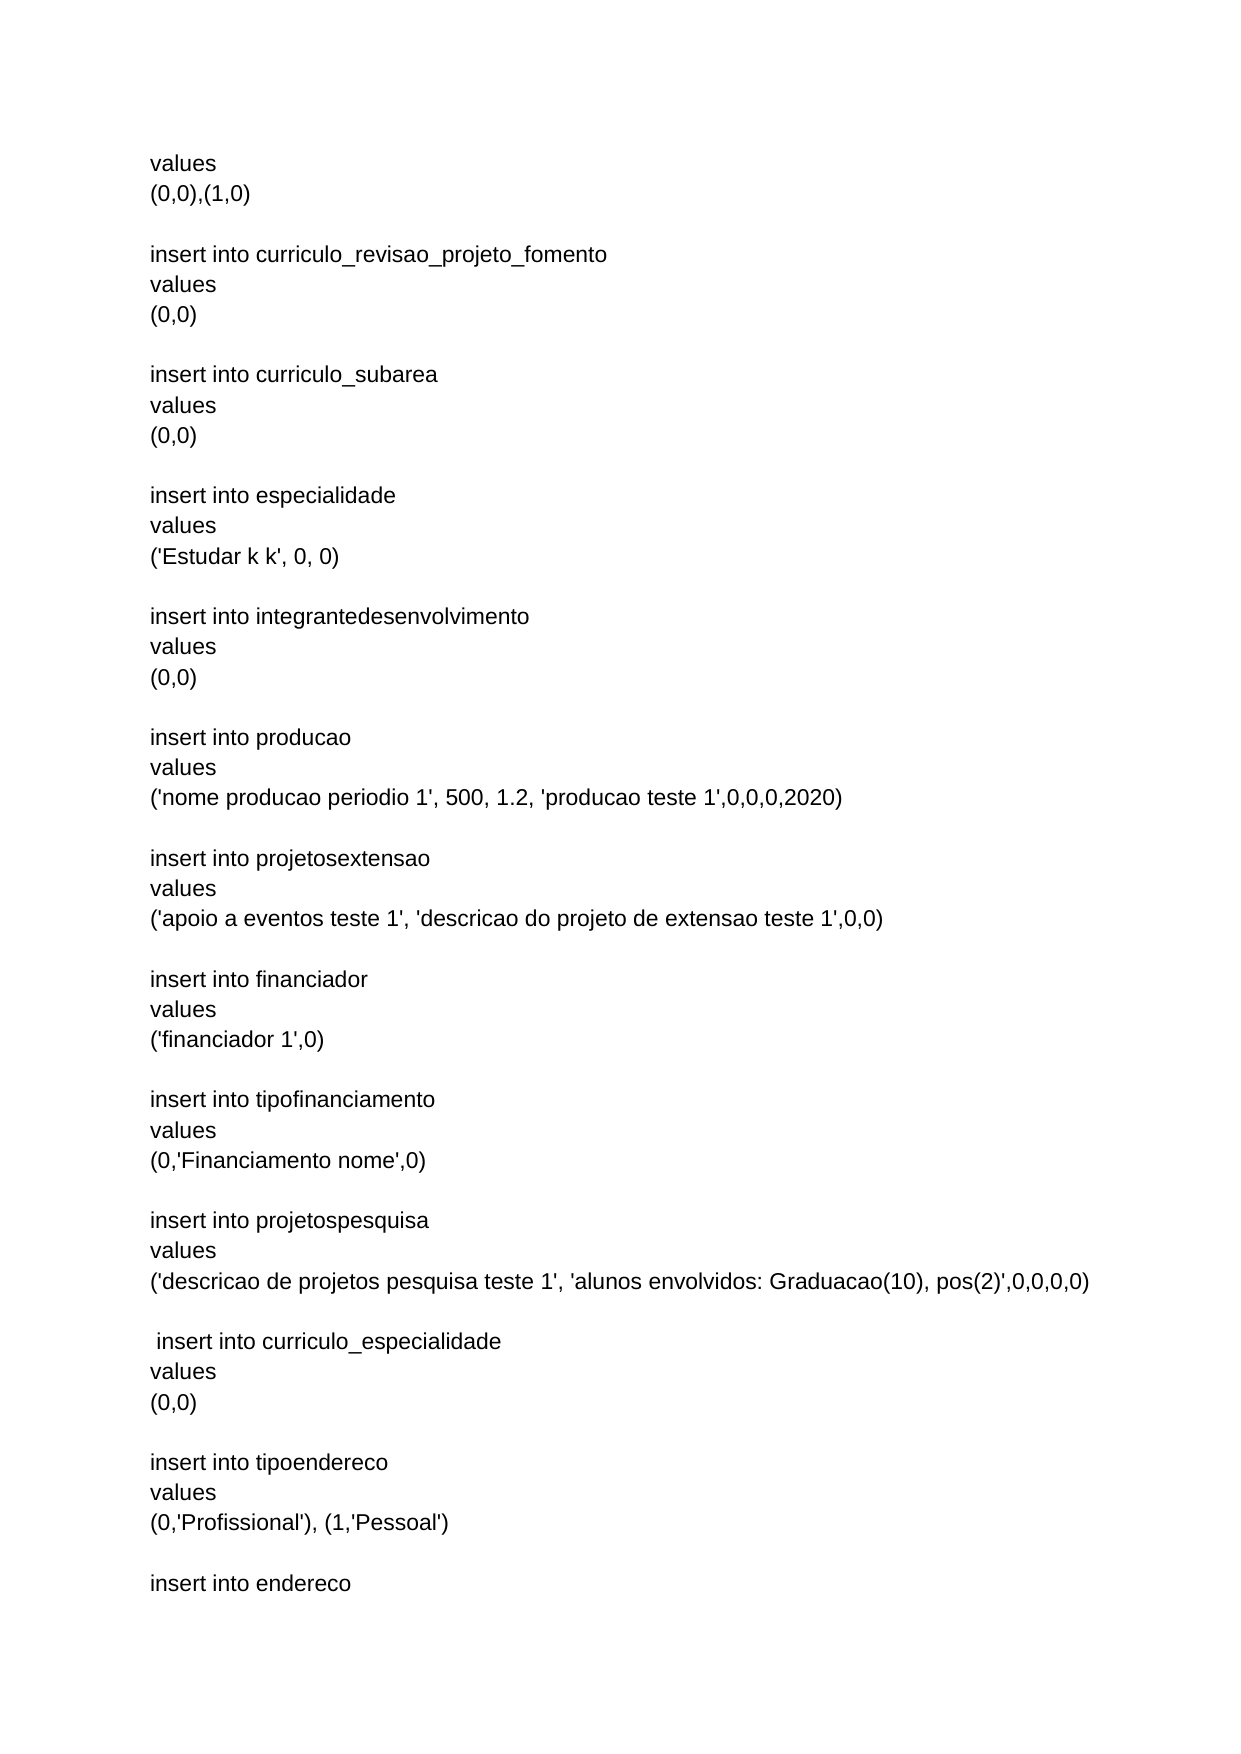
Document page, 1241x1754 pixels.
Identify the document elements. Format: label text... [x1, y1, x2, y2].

text insert into endereco [150, 1570, 1090, 1596]
text insert into especialidade [150, 482, 1090, 509]
text (0,'Profissional'), (1,'Pessoal') [150, 1509, 1090, 1536]
text values [150, 1237, 1090, 1264]
text values [150, 1358, 1090, 1385]
text (0,0) [150, 1388, 1090, 1415]
text (0,'Financiamento nome',0) [150, 1147, 1090, 1173]
text ('descricao de projetos pesquisa teste 1', 'alunos envolvidos: Graduacao(10), pos(2)',0,0,0,0) [150, 1268, 1090, 1294]
text insert into tipofinanciamento [150, 1086, 1090, 1113]
text (0,0) [150, 663, 1090, 690]
text values [150, 1117, 1090, 1143]
text insert into curriculo_subarea [150, 361, 1090, 388]
text insert into tipoendereco [150, 1449, 1090, 1475]
text insert into producao [150, 724, 1090, 750]
text values [150, 392, 1090, 418]
text values [150, 633, 1090, 660]
text values [150, 271, 1090, 297]
text insert into curriculo_revisao_projeto_fomento [150, 241, 1090, 267]
text ('Estudar k k', 0, 0) [150, 543, 1090, 569]
text ('apoio a eventos teste 1', 'descricao do projeto de extensao teste 1',0,0) [150, 905, 1090, 932]
text (0,0) [150, 422, 1090, 448]
text ('nome producao periodio 1', 500, 1.2, 'producao teste 1',0,0,0,2020) [150, 784, 1090, 811]
text values [150, 512, 1090, 539]
text insert into integrantedesenvolvimento [150, 603, 1090, 629]
text values [150, 1479, 1090, 1506]
text insert into curriculo_especialidade [150, 1328, 1090, 1354]
text values [150, 875, 1090, 901]
text (0,0) [150, 301, 1090, 327]
text insert into financiador [150, 966, 1090, 992]
text values [150, 754, 1090, 781]
text values [150, 996, 1090, 1022]
text ('financiador 1',0) [150, 1026, 1090, 1052]
text values [150, 150, 1090, 176]
text (0,0),(1,0) [150, 180, 1090, 207]
text insert into projetospesquisa [150, 1207, 1090, 1234]
text insert into projetosextensao [150, 845, 1090, 871]
